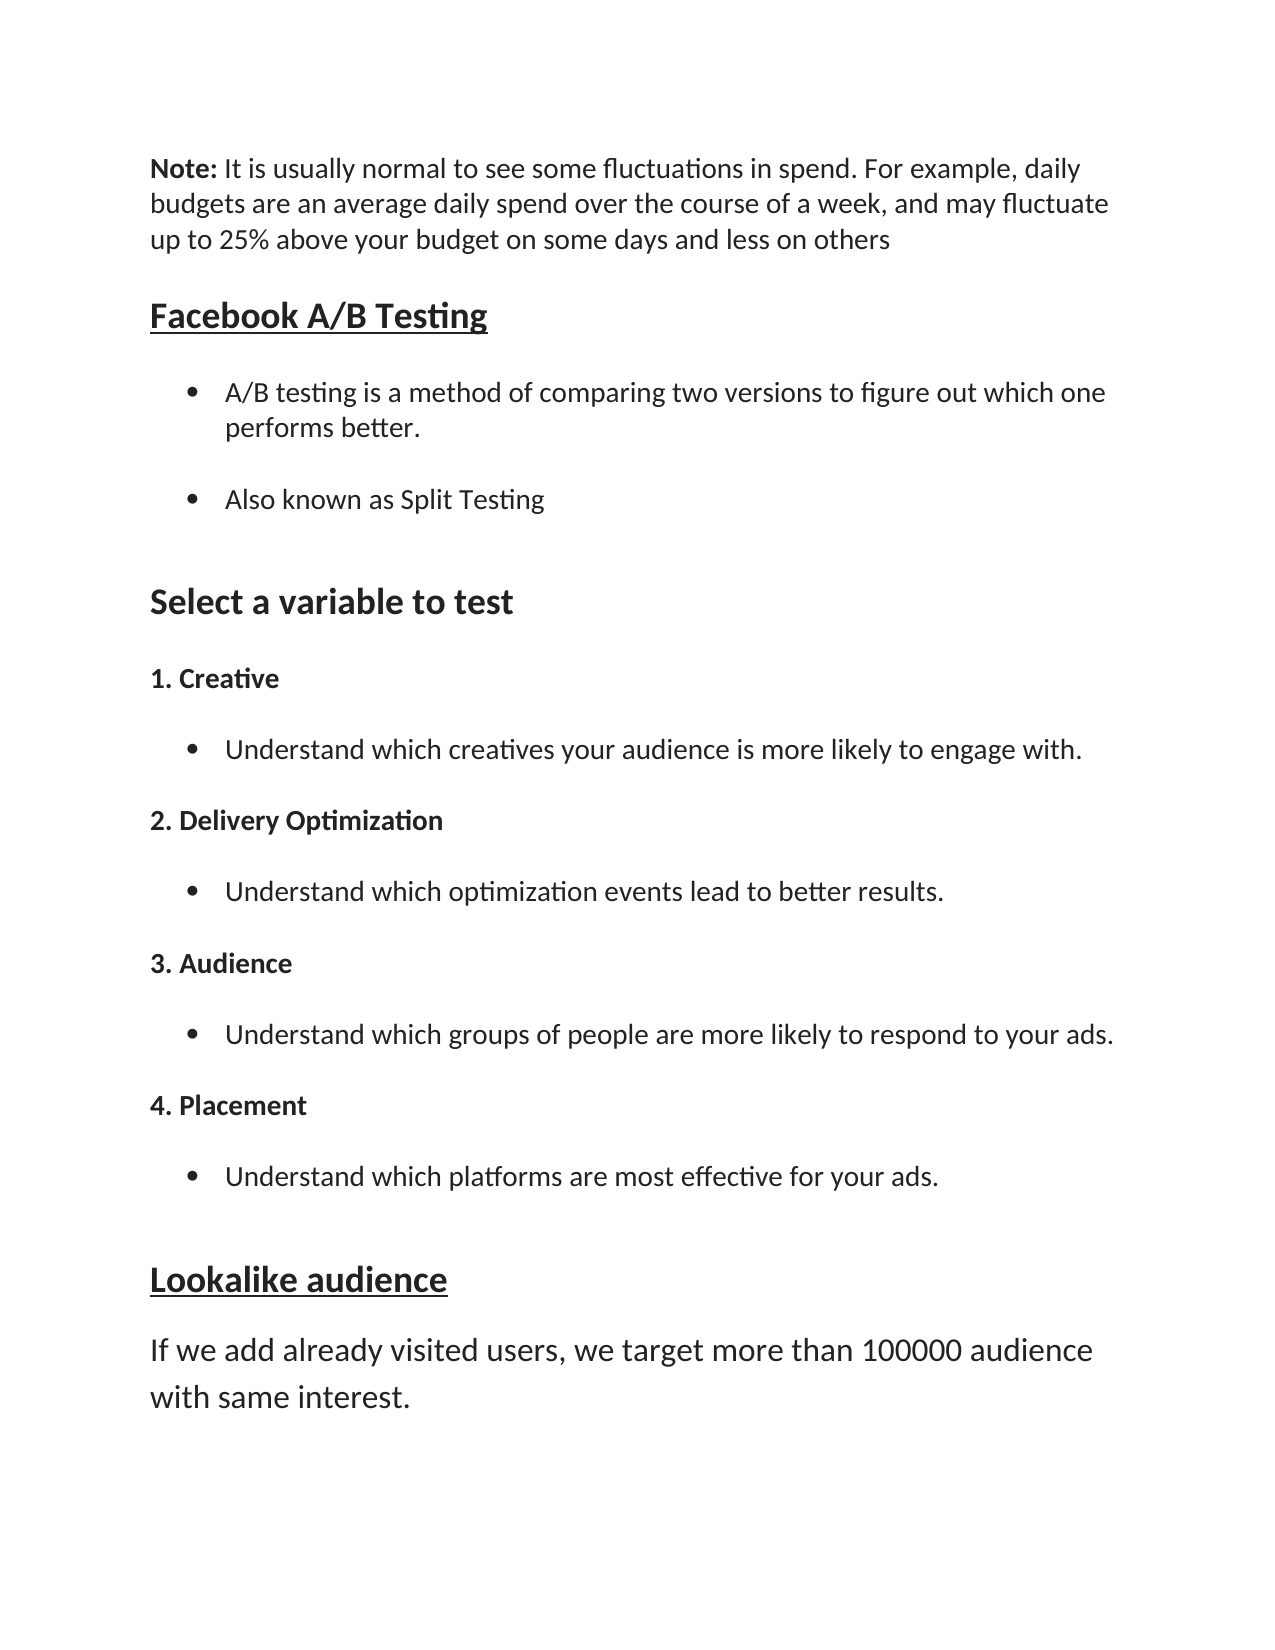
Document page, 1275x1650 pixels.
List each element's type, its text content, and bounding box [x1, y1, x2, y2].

list Understand which groups of people are more likely to respond to your ads. [187, 1016, 1125, 1052]
text Facebook A/B Testing [150, 292, 1125, 338]
list Also known as Split Testing [187, 481, 1125, 516]
text 2. Delivery Optimization [150, 802, 1125, 838]
text If we add already visited users, we target more than 100000 audience with same interest. [150, 1329, 1125, 1417]
text Note: It is usually normal to see some fluctuations in spend. For example, daily budgets are an average daily spend over the course of a week, and may fluctuate up to 25% above your budget on some days and less on others [150, 150, 1125, 257]
text Lookalike audience [150, 1256, 1125, 1302]
list Understand which creatives your audience is more likely to engage with. [187, 731, 1125, 767]
text Select a variable to test [150, 578, 1125, 624]
text 3. Audience [150, 945, 1125, 980]
text 4. Placement [150, 1087, 1125, 1123]
list Understand which optimization events lead to better results. [187, 873, 1125, 909]
list Understand which platforms are most effective for your ads. [187, 1158, 1125, 1194]
text 1. Creative [150, 660, 1125, 695]
list A/B testing is a method of comparing two versions to figure out which one performs better. [187, 374, 1125, 445]
